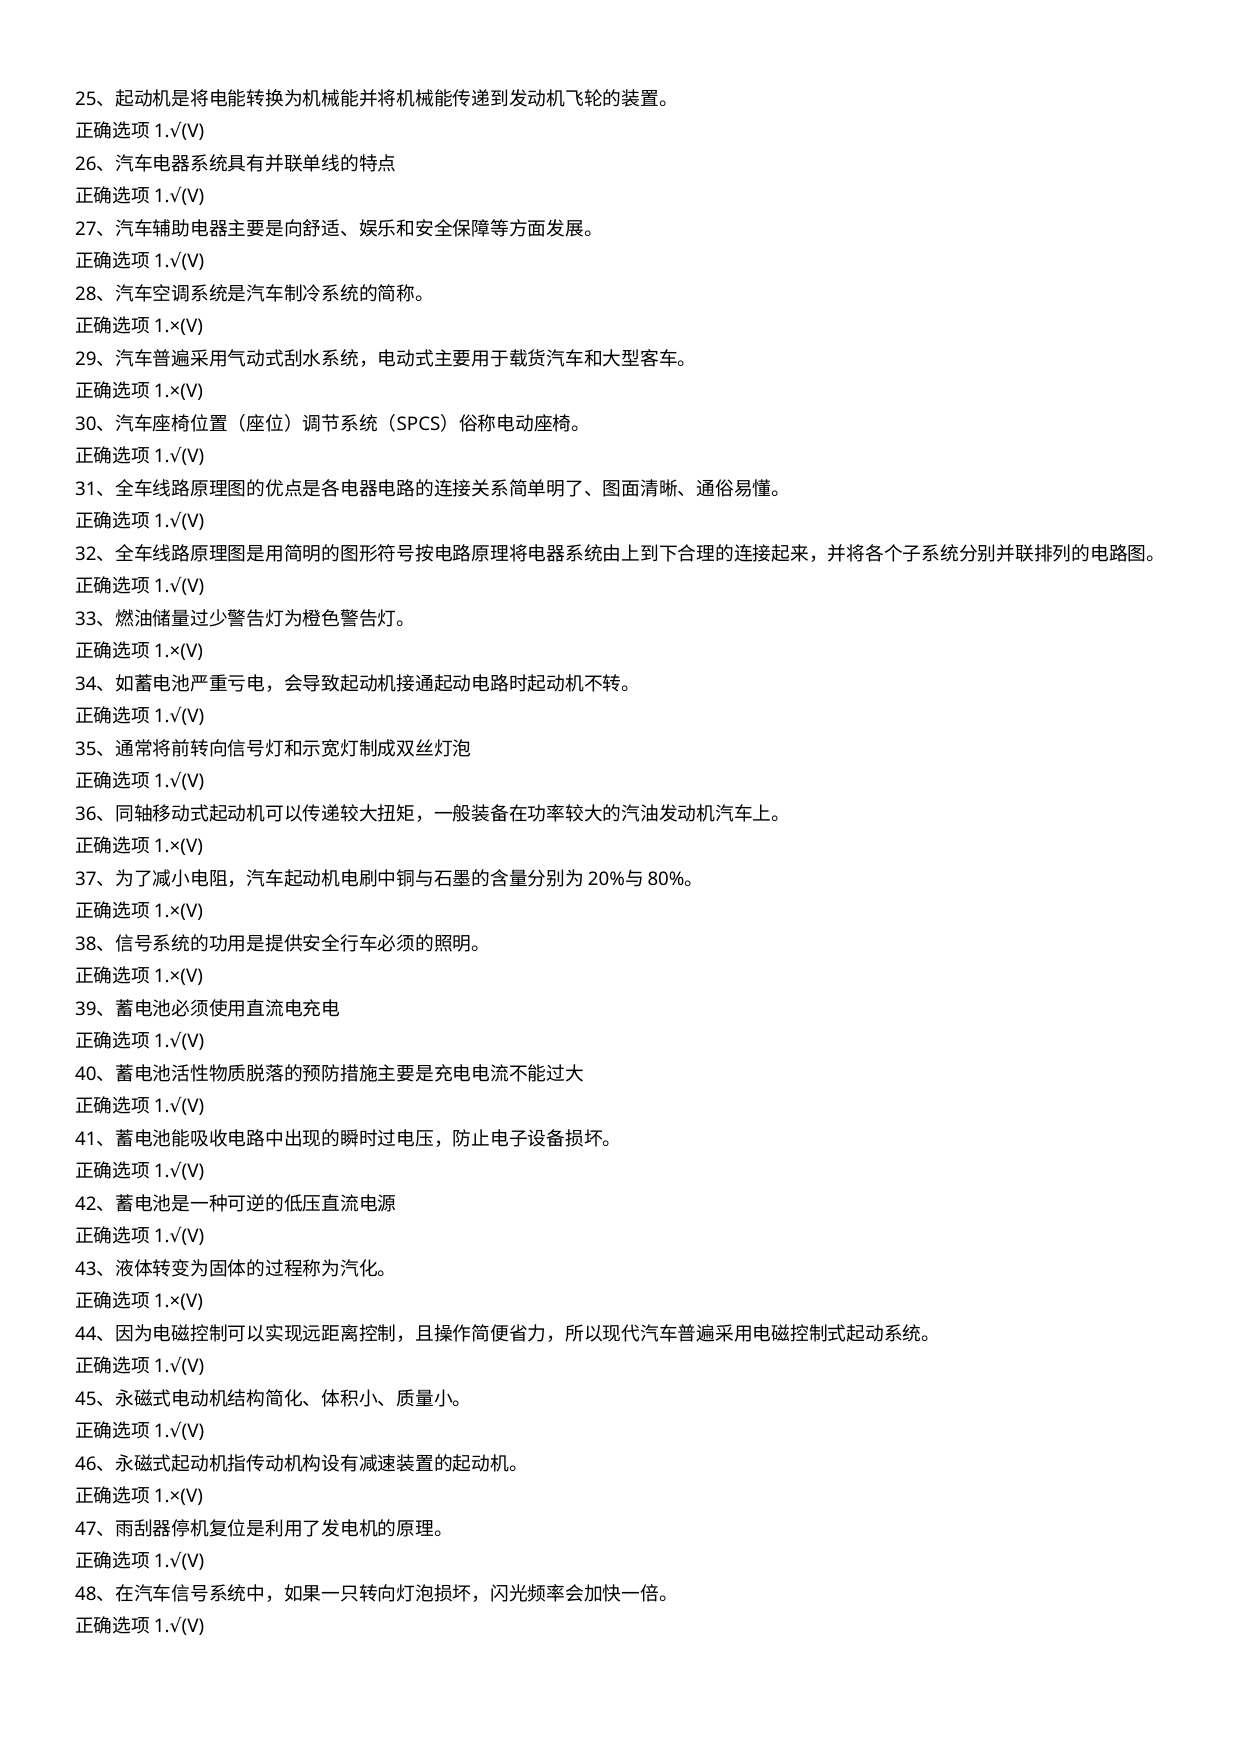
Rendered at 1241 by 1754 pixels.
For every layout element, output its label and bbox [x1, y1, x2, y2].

text [75, 81, 1165, 1641]
